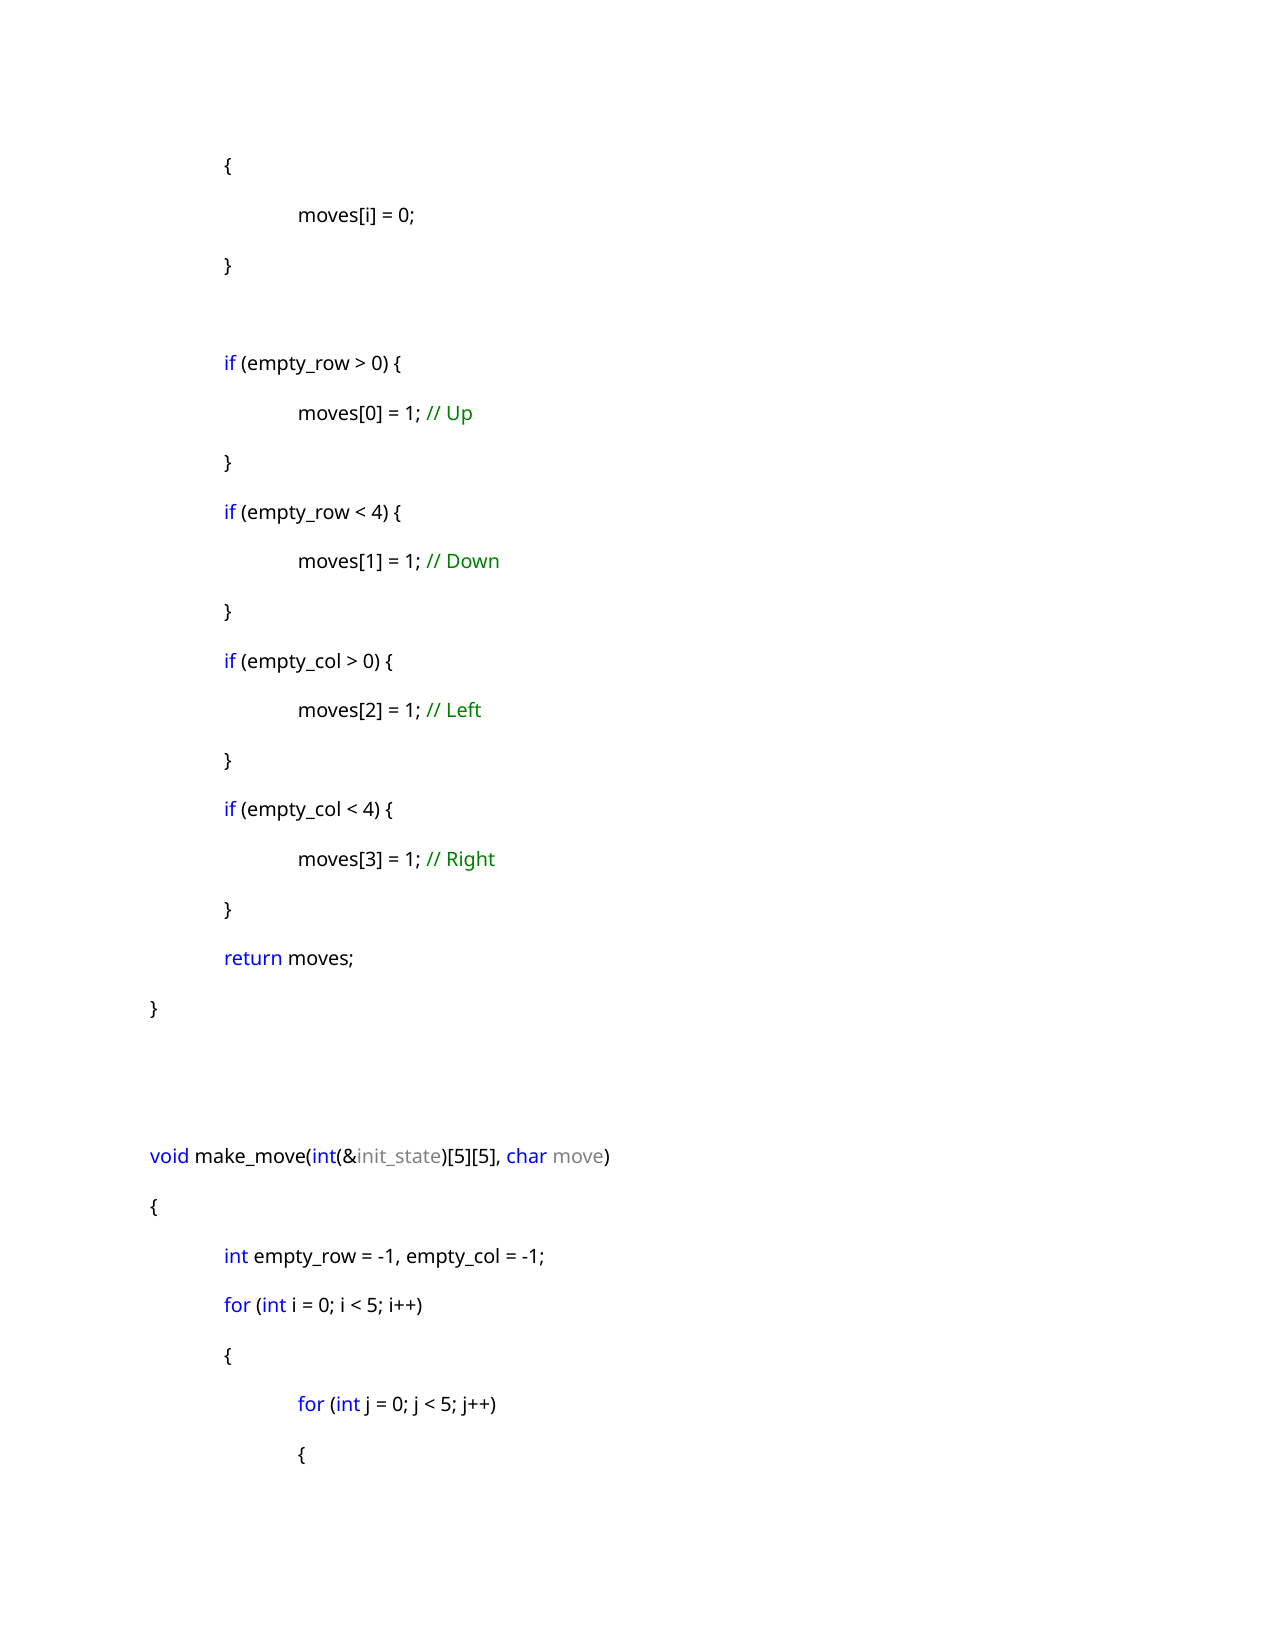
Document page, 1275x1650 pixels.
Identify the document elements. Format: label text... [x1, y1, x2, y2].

text moves[3] = 1; // Right [150, 843, 1125, 872]
text if (empty_col < 4) { [150, 794, 1125, 823]
text } [150, 447, 1125, 476]
text { [150, 1438, 1125, 1467]
text moves[2] = 1; // Left [150, 695, 1125, 723]
text for (int i = 0; i < 5; i++) [150, 1290, 1125, 1318]
text } [150, 992, 1125, 1021]
text int empty_row = -1, empty_col = -1; [150, 1240, 1125, 1269]
text moves[0] = 1; // Up [150, 397, 1125, 426]
text return moves; [150, 943, 1125, 971]
text } [150, 744, 1125, 773]
text if (empty_row < 4) { [150, 496, 1125, 525]
text { [150, 1191, 1125, 1219]
text for (int j = 0; j < 5; j++) [150, 1389, 1125, 1418]
text if (empty_col > 0) { [150, 645, 1125, 674]
text } [150, 249, 1125, 278]
text } [150, 893, 1125, 922]
text moves[i] = 0; [150, 199, 1125, 228]
text moves[1] = 1; // Down [150, 546, 1125, 575]
text { [150, 1339, 1125, 1368]
text { [150, 150, 1125, 179]
text void make_move(int(&init_state)[5][5], char move) [150, 1141, 1125, 1170]
text } [150, 596, 1125, 624]
text if (empty_row > 0) { [150, 348, 1125, 376]
